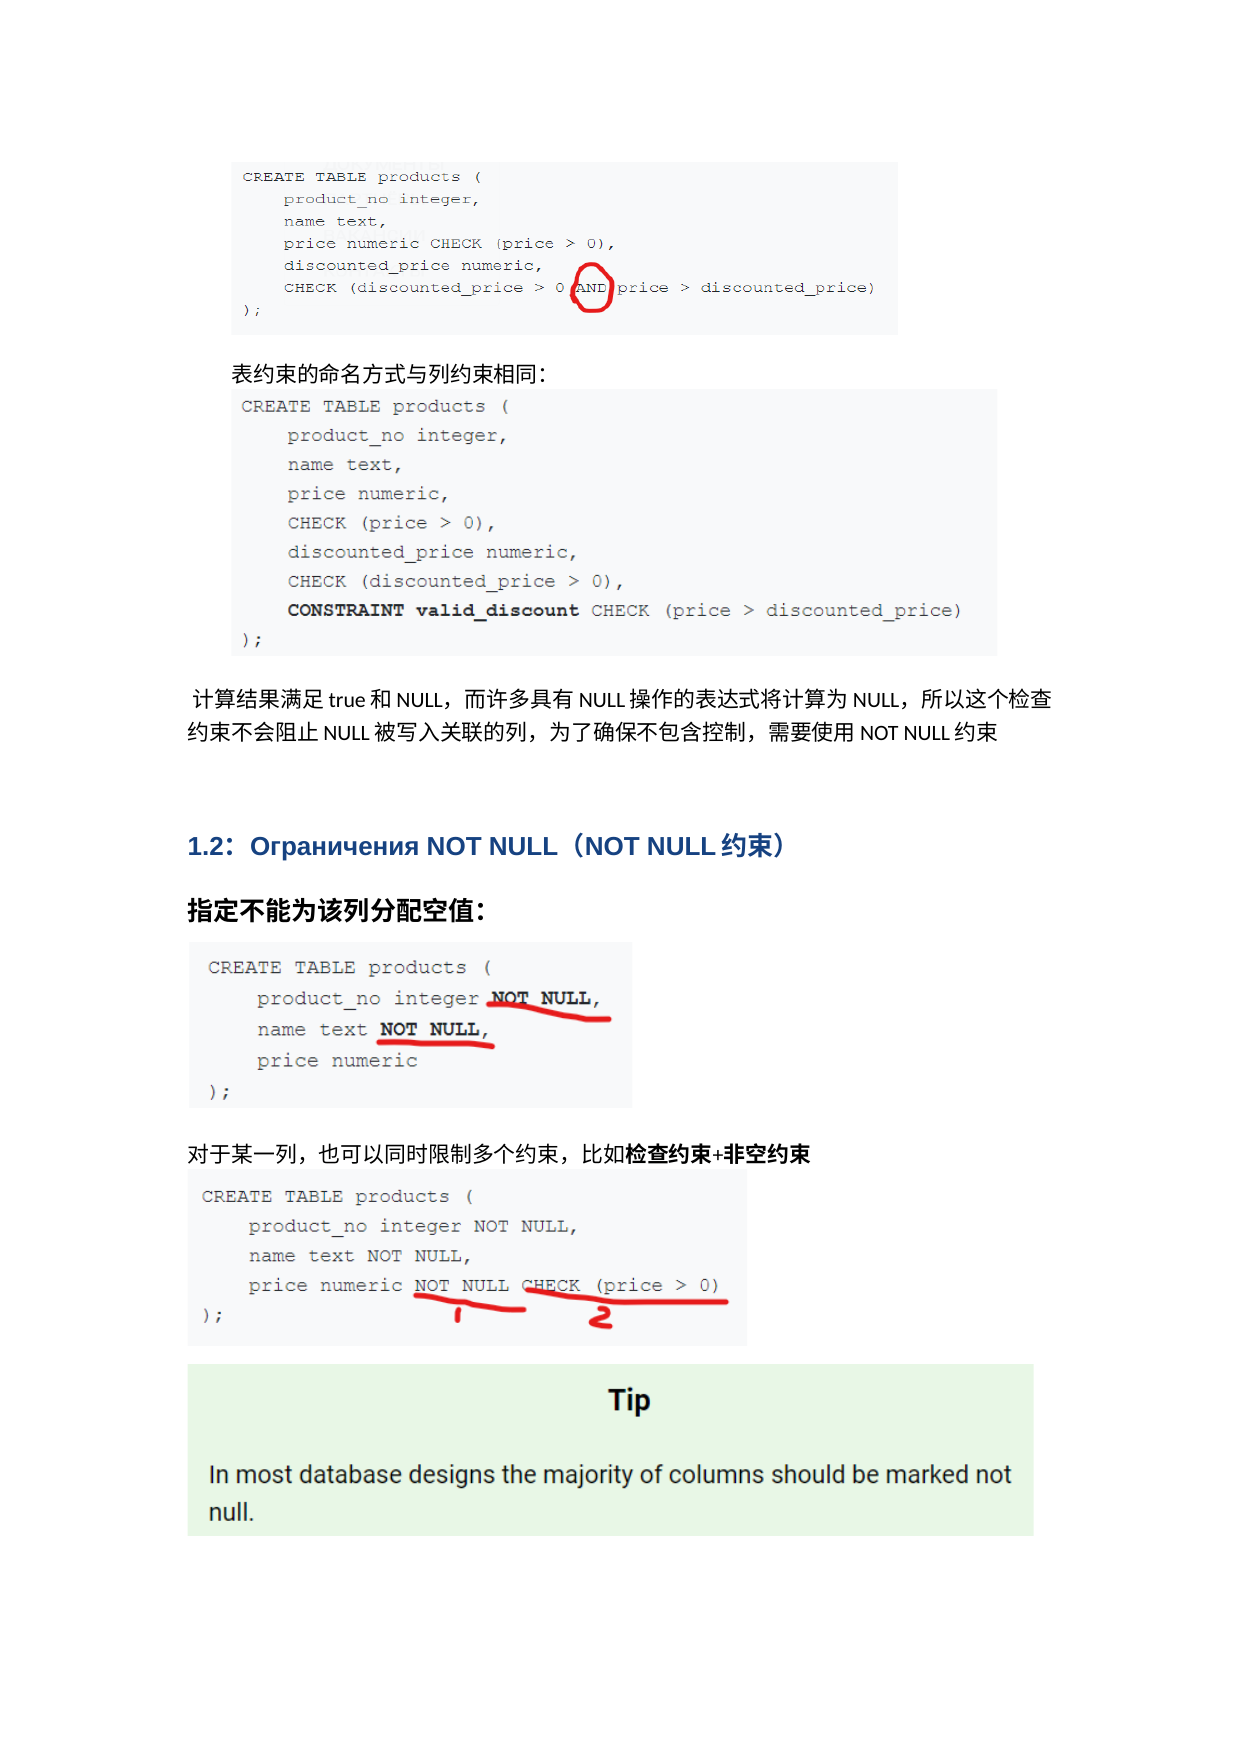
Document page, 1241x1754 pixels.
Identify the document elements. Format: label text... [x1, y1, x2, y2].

text 指定不能为该列分配空值： [187, 877, 1053, 942]
picture [231, 389, 998, 656]
picture [187, 1364, 1034, 1536]
picture [187, 1169, 748, 1346]
text 1.2：Ограничения NOT NULL（NOT NULL约束） [187, 812, 1053, 877]
text 表约束的命名方式与列约束相同： [187, 357, 1053, 389]
picture [187, 942, 633, 1108]
text 计算结果满足true和NULL，而许多具有NULL操作的表达式将计算为NULL，所以这个检查约束不会阻止NULL被写入关联的列，为了确保不包含控制，需要使用NOT NULL约束 [187, 682, 1053, 747]
picture [231, 162, 898, 336]
text 对于某一列，也可以同时限制多个约束，比如检查约束+非空约束 [187, 1137, 1053, 1169]
